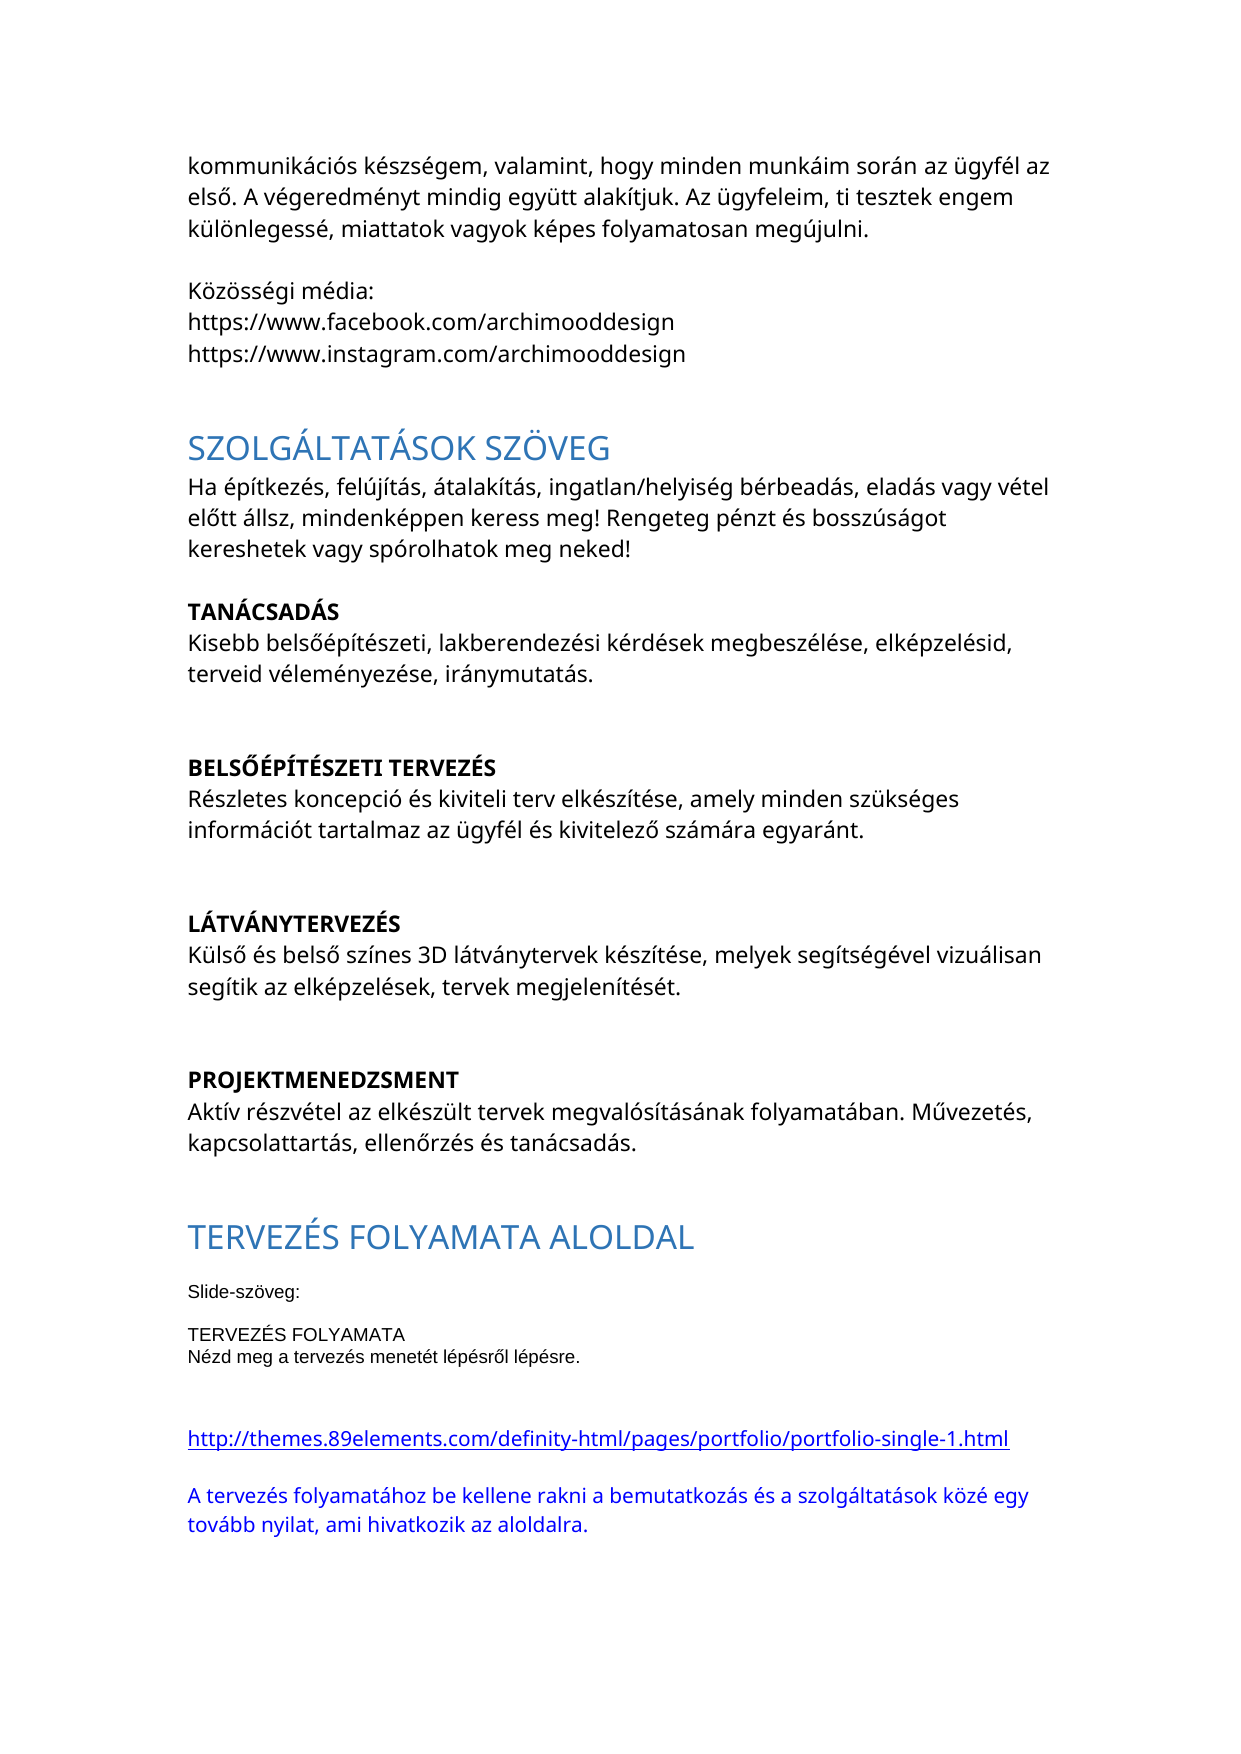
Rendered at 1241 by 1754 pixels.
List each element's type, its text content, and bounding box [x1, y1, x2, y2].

text https://www.facebook.com/archimooddesign https://www.instagram.com/archimooddesign [187, 306, 1053, 369]
text Részletes koncepció és kiviteli terv elkészítése, amely minden szükséges információt tartalmaz az ügyfél és kivitelező számára egyaránt. [865, 783, 1053, 845]
text TANÁCSADÁS [187, 595, 1053, 627]
text A tervezés folyamatához be kellene rakni a bemutatkozás és a szolgáltatások közé egy tovább nyilat, ami hivatkozik az aloldalra. [187, 1481, 1053, 1538]
text http://themes.89elements.com/definity-html/pages/portfolio/portfolio-single-1.html [187, 1424, 1053, 1453]
text PROJEKTMENEDZSMENT [187, 1064, 1053, 1095]
text LÁTVÁNYTERVEZÉS [187, 908, 1053, 939]
text Aktív részvétel az elkészült tervek megvalósításának folyamatában. Művezetés, kapcsolattartás, ellenőrzés és tanácsadás. [637, 1095, 1053, 1158]
subtitle SZOLGÁLTATÁSOK SZÖVEG [187, 425, 1053, 470]
text Slide-szöveg: [187, 1281, 1053, 1303]
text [187, 150, 1053, 244]
text Ha építkezés, felújítás, átalakítás, ingatlan/helyiség bérbeadás, eladás vagy vétel előtt állsz, mindenképpen keress meg! Rengeteg pénzt és bosszúságot kereshetek vagy spórolhatok meg neked! [187, 470, 1053, 564]
text TERVEZÉS FOLYAMATA Nézd meg a tervezés menetét lépésről lépésre. [187, 1324, 1053, 1367]
text Közösségi média: [187, 275, 1053, 306]
text Külső és belső színes 3D látványtervek készítése, melyek segítségével vizuálisan segítik az elképzelések, tervek megjelenítését. [681, 939, 1053, 1002]
text Kisebb belsőépítészeti, lakberendezési kérdések megbeszélése, elképzelésid, terveid véleményezése, iránymutatás. [594, 627, 1053, 689]
subtitle TERVEZÉS FOLYAMATA ALOLDAL [187, 1214, 1053, 1259]
text BELSŐÉPÍTÉSZETI TERVEZÉS [187, 752, 1053, 783]
